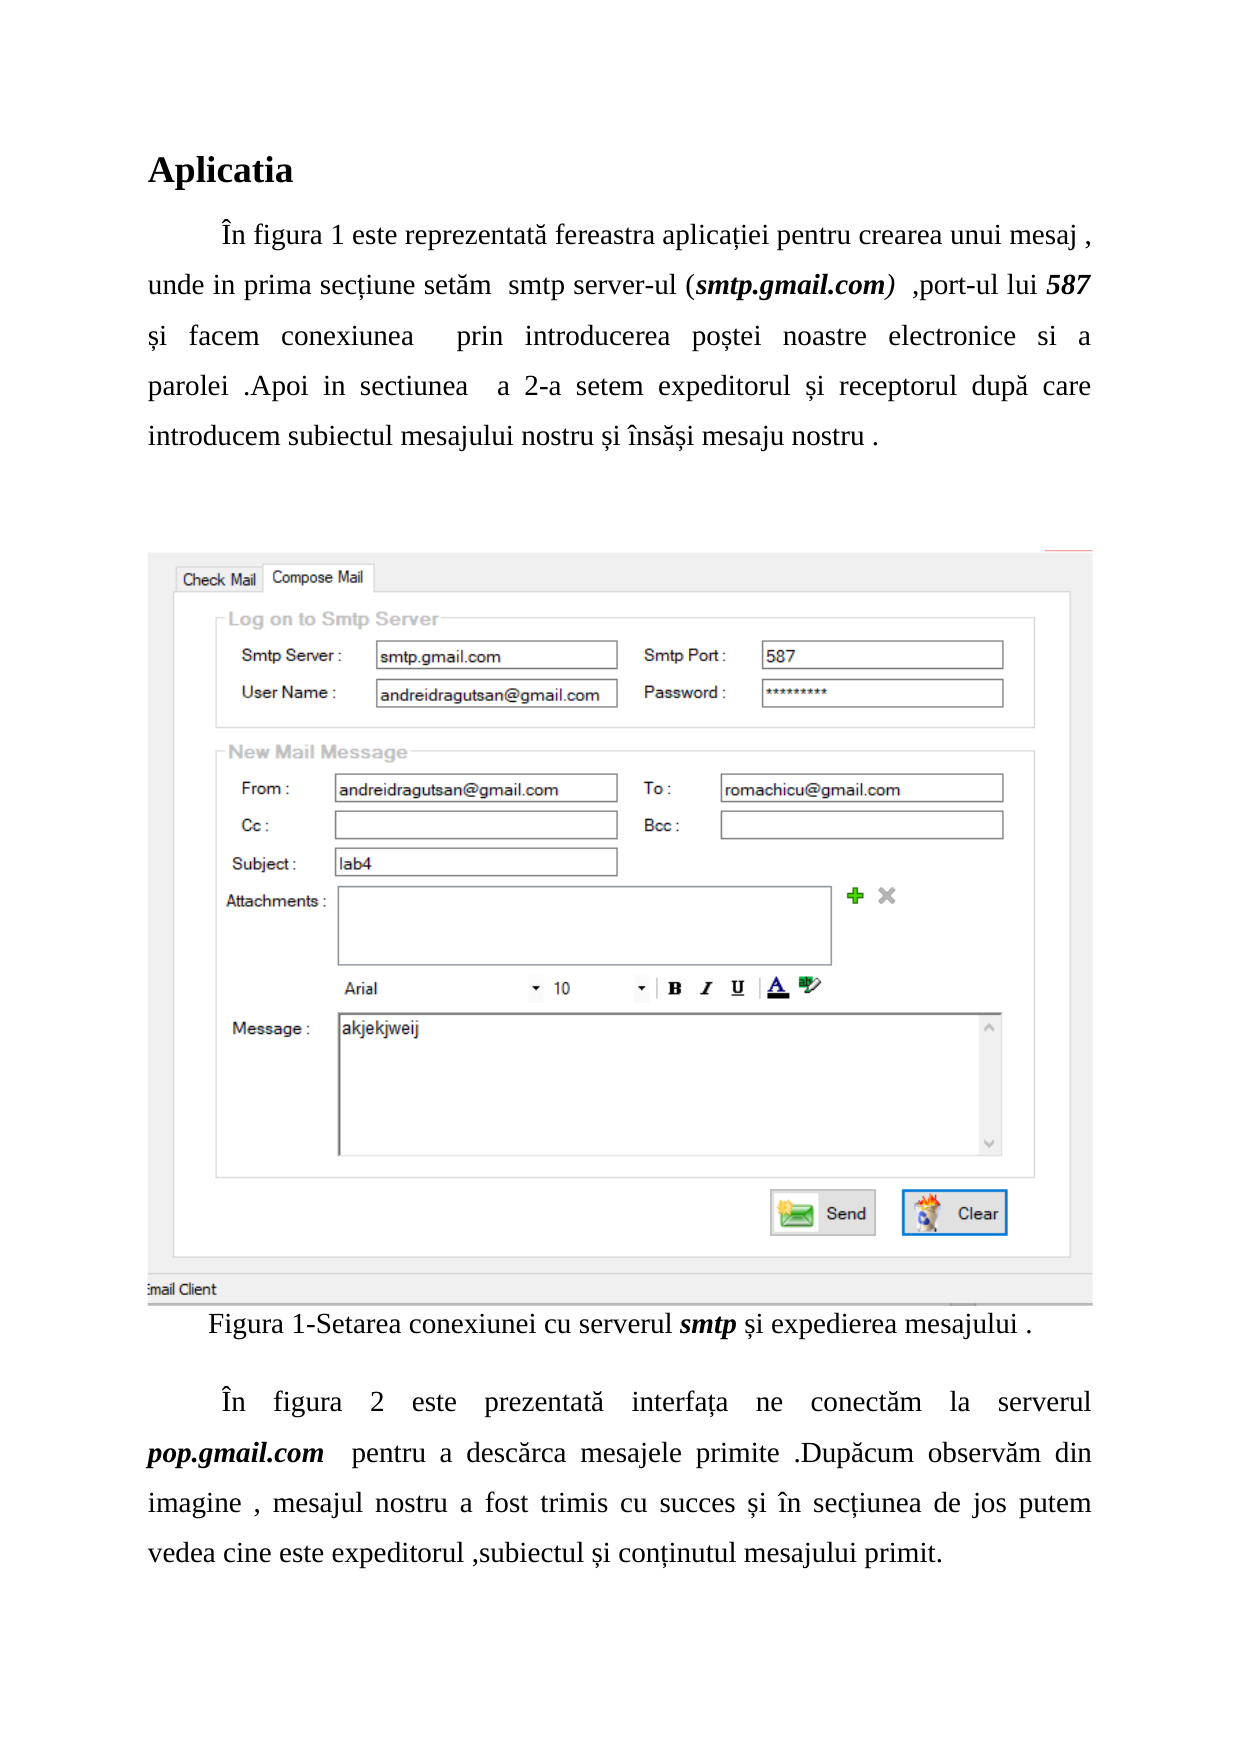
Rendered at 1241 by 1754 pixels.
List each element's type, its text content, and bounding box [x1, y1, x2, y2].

text Figura 1-Setarea conexiunei cu serverul smtp și expedierea mesajului . [148, 1306, 1093, 1339]
text Aplicatia [148, 148, 1093, 191]
text În figura 1 este reprezentată fereastra aplicației pentru crearea unui mesaj , unde in prima secțiune setăm smtp server-ul (smtp.gmail.com) ,port-ul lui 587 și facem conexiunea prin introducerea poștei noastre electronice si a parolei .Apoi in sectiunea a 2-a setem expeditorul și receptorul după care introducem subiectul mesajului nostru și însăși mesaju nostru . [148, 217, 1093, 452]
picture [147, 550, 1093, 1306]
text În figura 2 este prezentată interfața ne conectăm la serverul pop.gmail.com pentru a descărca mesajele primite .Dupăcum observăm din imagine , mesajul nostru a fost trimis cu succes și în secțiunea de jos putem vedea cine este expeditorul ,subiectul și conținutul mesajului primit. [148, 1384, 1093, 1569]
